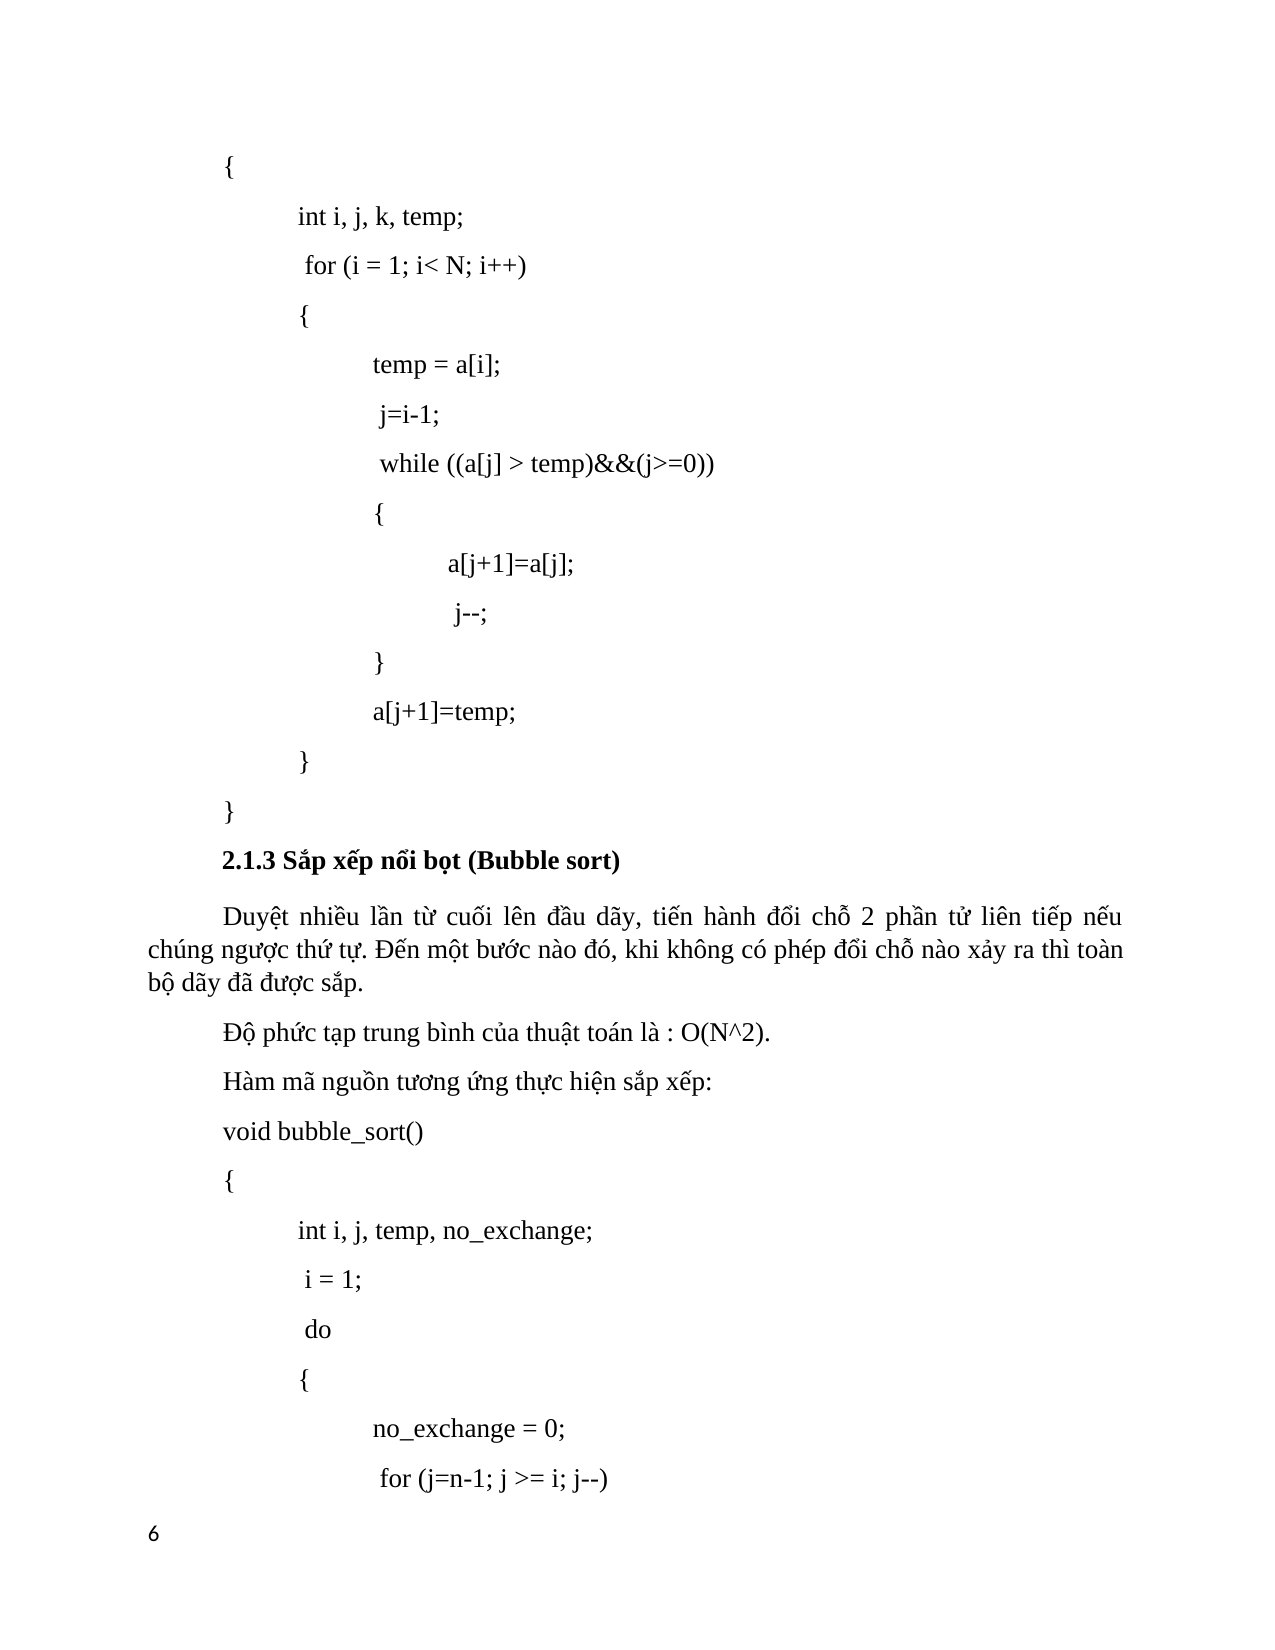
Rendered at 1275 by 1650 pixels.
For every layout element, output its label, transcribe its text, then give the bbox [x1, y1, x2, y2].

text Duyệt nhiều lần từ cuối lên đầu dãy, tiến hành đổi chỗ 2 phần tử liên tiếp nếu chúng ngược thứ tự. Đến một bước nào đó, khi không có phép đổi chỗ nào xảy ra thì toàn bộ dãy đã được sắp. [148, 900, 1125, 997]
text do [298, 1313, 1125, 1344]
subtitle 2.1.3 Sắp xếp nổi bọt (Bubble sort) [148, 844, 1125, 875]
text for (i = 1; i< N; i++) [223, 249, 1125, 280]
text temp = a[i]; [298, 348, 1125, 379]
text no_exchange = 0; [298, 1412, 1125, 1443]
text j--; [373, 596, 1125, 627]
text { [298, 1363, 1125, 1394]
text } [223, 745, 1125, 776]
text i = 1; [298, 1264, 1125, 1295]
text int i, j, temp, no_exchange; [298, 1214, 1125, 1245]
text Hàm mã nguồn tương ứng thực hiện sắp xếp: [148, 1065, 1125, 1096]
text } [298, 646, 1125, 677]
text for (j=n-1; j >= i; j--) [298, 1462, 1125, 1493]
text } [223, 794, 1125, 826]
text void bubble_sort() [223, 1115, 1125, 1146]
text { [223, 150, 1125, 181]
text int i, j, k, temp; [223, 199, 1125, 231]
text j=i-1; [298, 398, 1125, 429]
text a[j+1]=temp; [298, 695, 1125, 727]
text { [223, 299, 1125, 330]
text { [223, 1164, 1125, 1196]
text a[j+1]=a[j]; [373, 547, 1125, 578]
text while ((a[j] > temp)&&(j>=0)) [298, 447, 1125, 479]
text { [298, 497, 1125, 528]
text Độ phức tạp trung bình của thuật toán là : O(N^2). [148, 1016, 1125, 1047]
